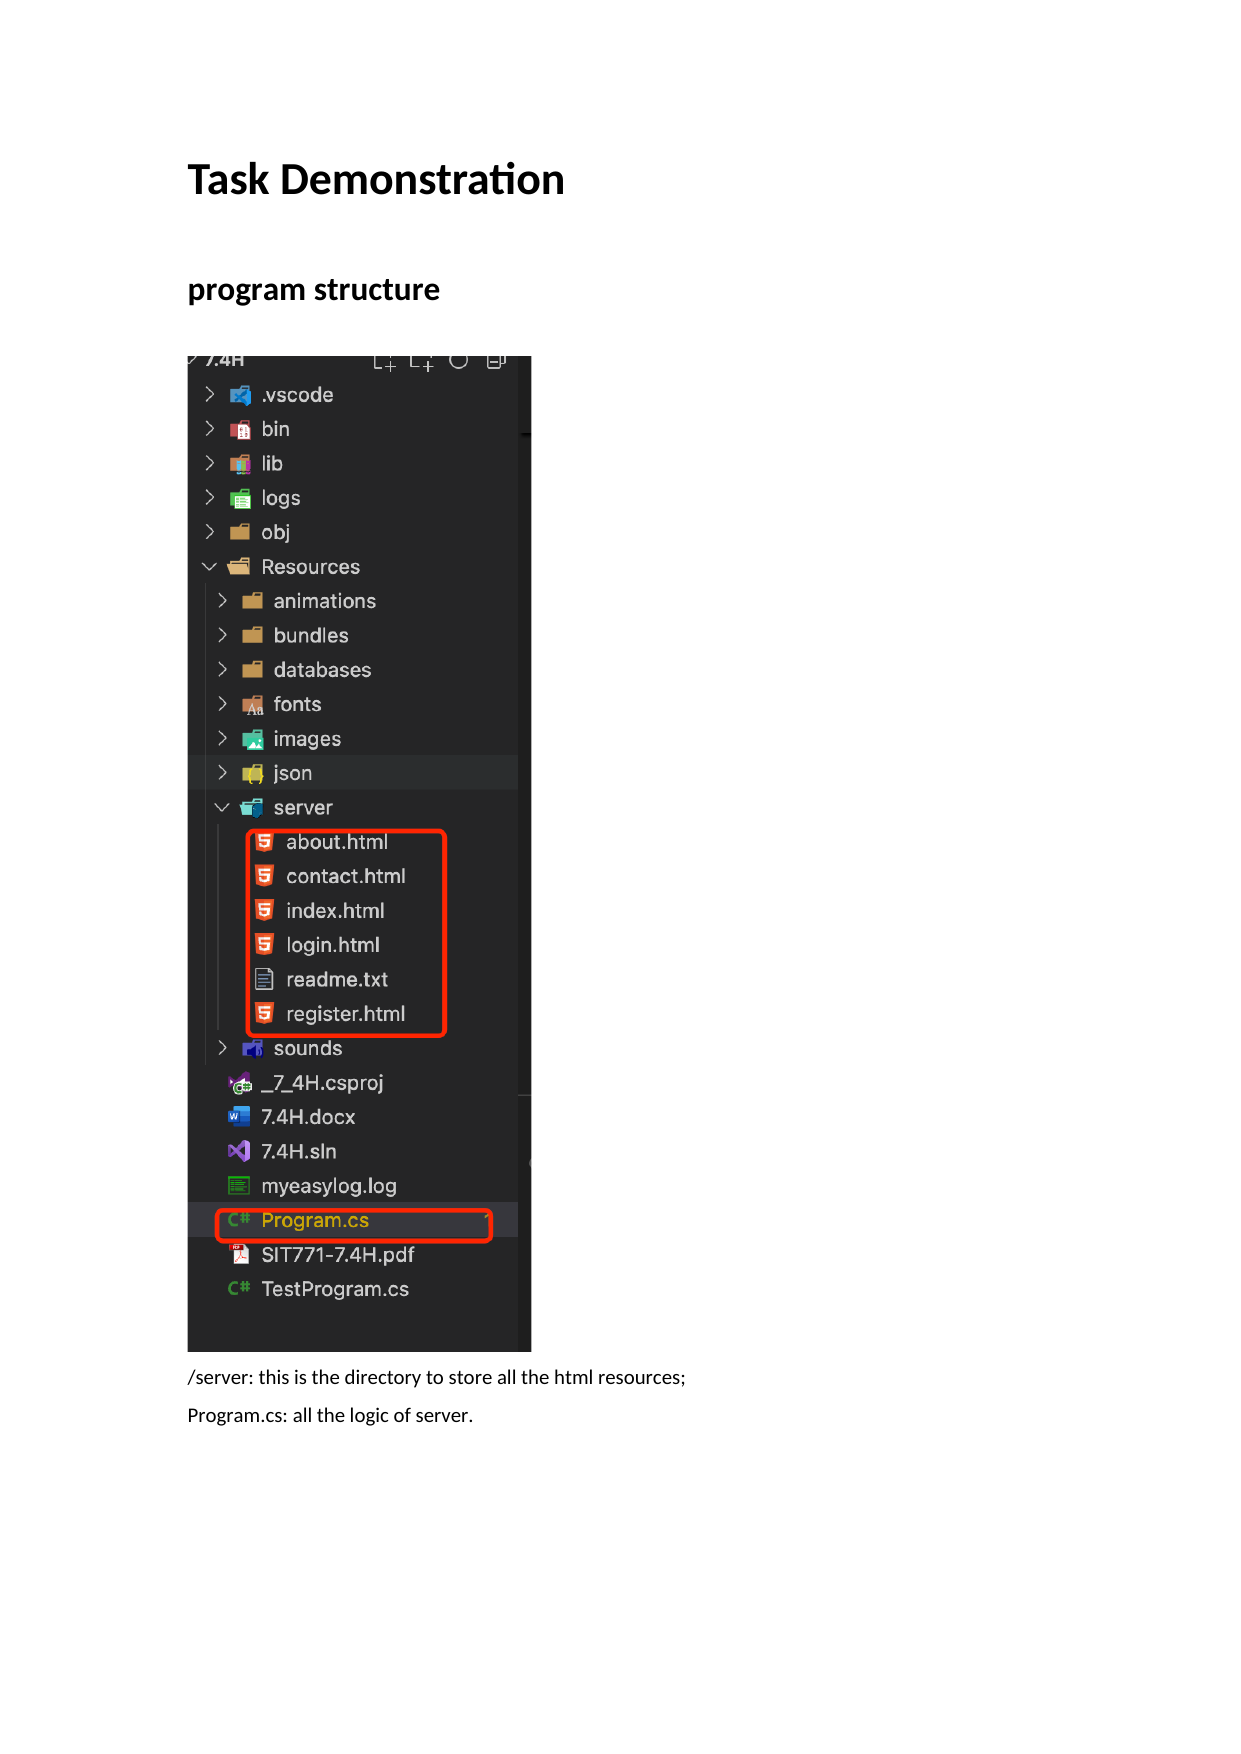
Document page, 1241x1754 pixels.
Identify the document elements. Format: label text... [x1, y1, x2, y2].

text Program.cs: all the logic of server. [187, 1402, 1053, 1428]
picture [187, 356, 532, 1352]
subtitle Task Demonstration [187, 150, 1053, 206]
text /server: this is the directory to store all the html resources; [187, 1364, 1053, 1390]
subtitle program structure [187, 268, 1053, 309]
